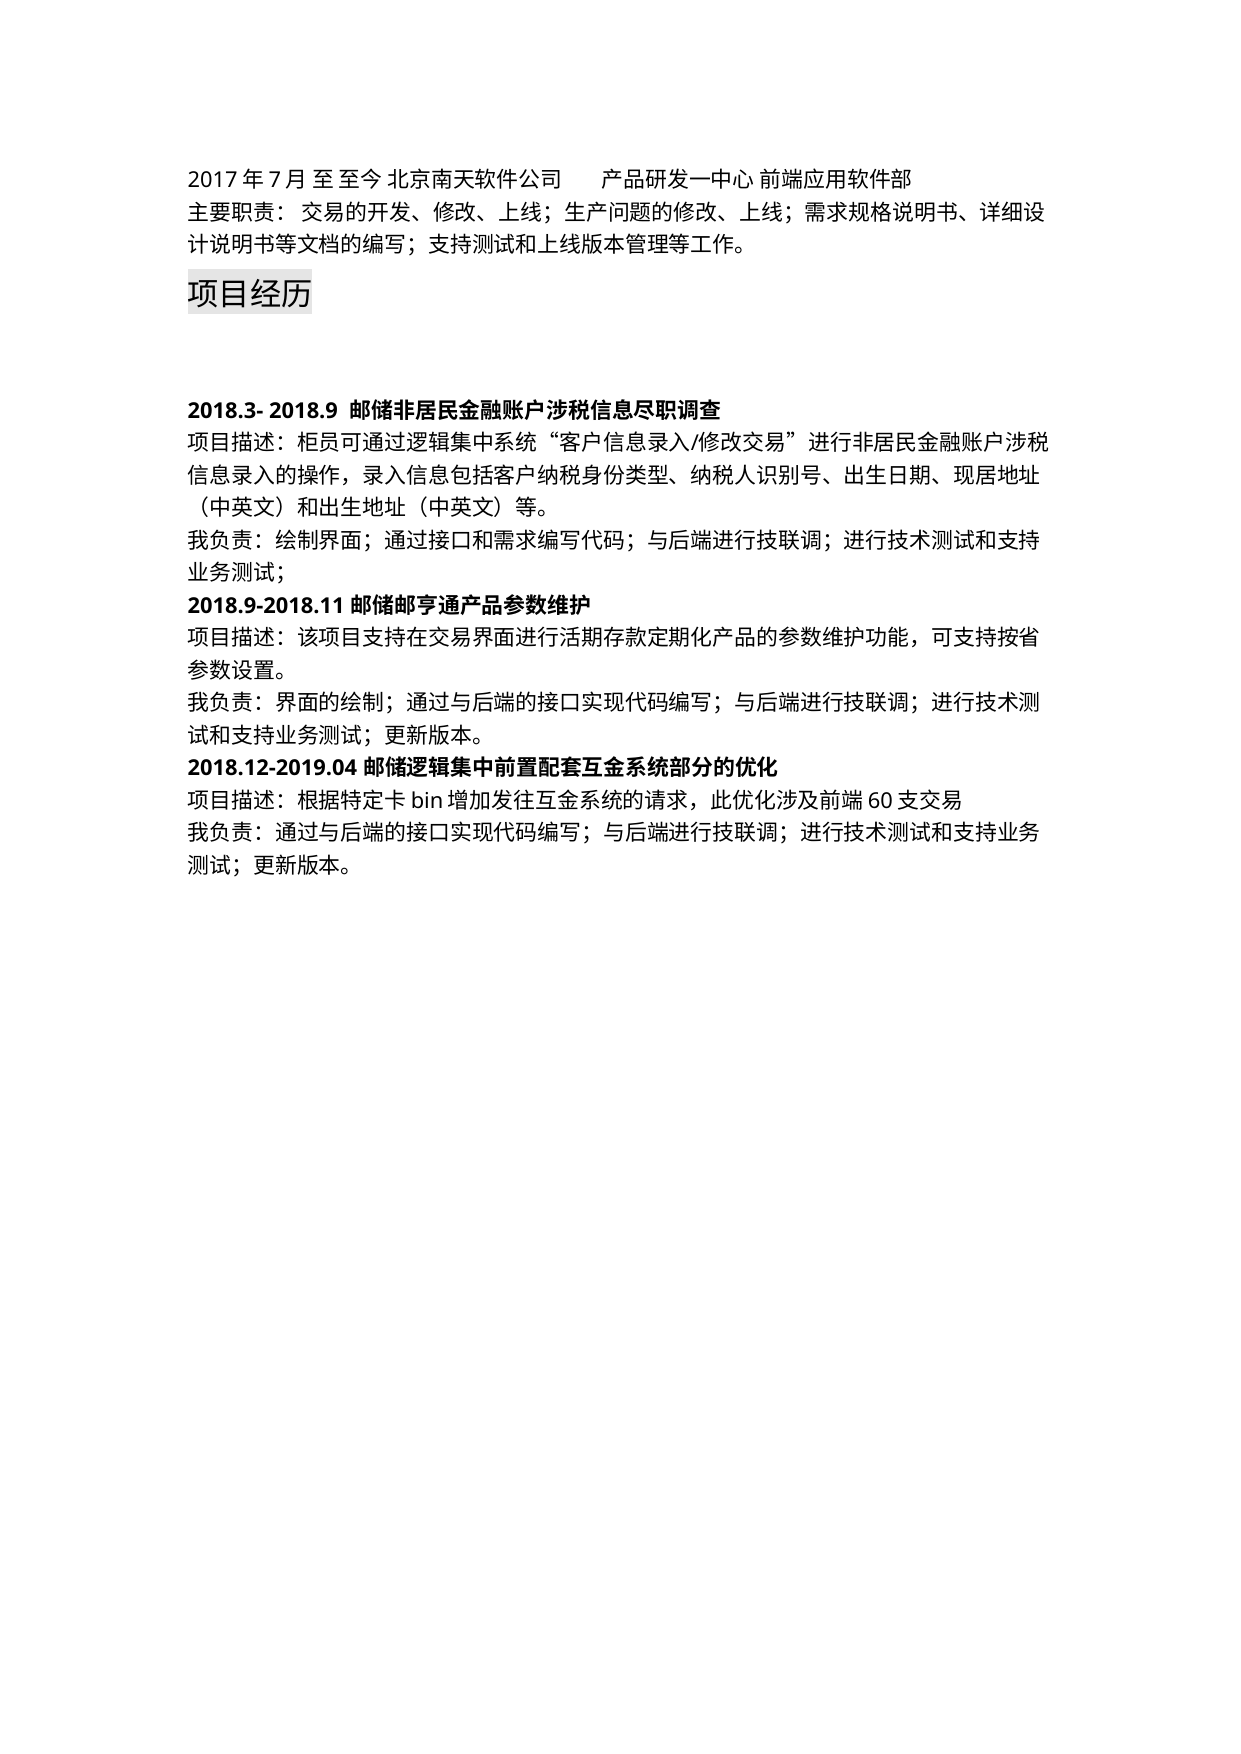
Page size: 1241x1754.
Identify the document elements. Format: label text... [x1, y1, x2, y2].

text 2017年7月 至 至今 北京南天软件公司 产品研发一中心 前端应用软件部 [187, 162, 1053, 194]
text 主要职责： 交易的开发、修改、上线；生产问题的修改、上线；需求规格说明书、详细设计说明书等文档的编写；支持测试和上线版本管理等工作。 [187, 194, 1053, 259]
text 项目描述：根据特定卡bin增加发往互金系统的请求，此优化涉及前端60支交易 [187, 782, 1053, 815]
text 项目经历 [187, 259, 1053, 324]
text 项目描述：柜员可通过逻辑集中系统“客户信息录入/修改交易”进行非居民金融账户涉税信息录入的操作，录入信息包括客户纳税身份类型、纳税人识别号、出生日期、现居地址（中英文）和出生地址（中英文）等。 [187, 425, 1053, 522]
text 我负责：界面的绘制；通过与后端的接口实现代码编写；与后端进行技联调；进行技术测试和支持业务测试；更新版本。 [187, 685, 1053, 750]
text 2018.12-2019.04 邮储逻辑集中前置配套互金系统部分的优化 [187, 750, 1053, 782]
text 我负责：绘制界面；通过接口和需求编写代码；与后端进行技联调；进行技术测试和支持业务测试； [187, 522, 1053, 587]
text 2018.9-2018.11 邮储邮亨通产品参数维护 [187, 587, 1053, 620]
text 项目描述：该项目支持在交易界面进行活期存款定期化产品的参数维护功能，可支持按省参数设置。 [187, 620, 1053, 685]
text 我负责：通过与后端的接口实现代码编写；与后端进行技联调；进行技术测试和支持业务测试；更新版本。 [187, 815, 1053, 880]
text 2018.3- 2018.9 邮储非居民金融账户涉税信息尽职调查 [187, 392, 1053, 425]
